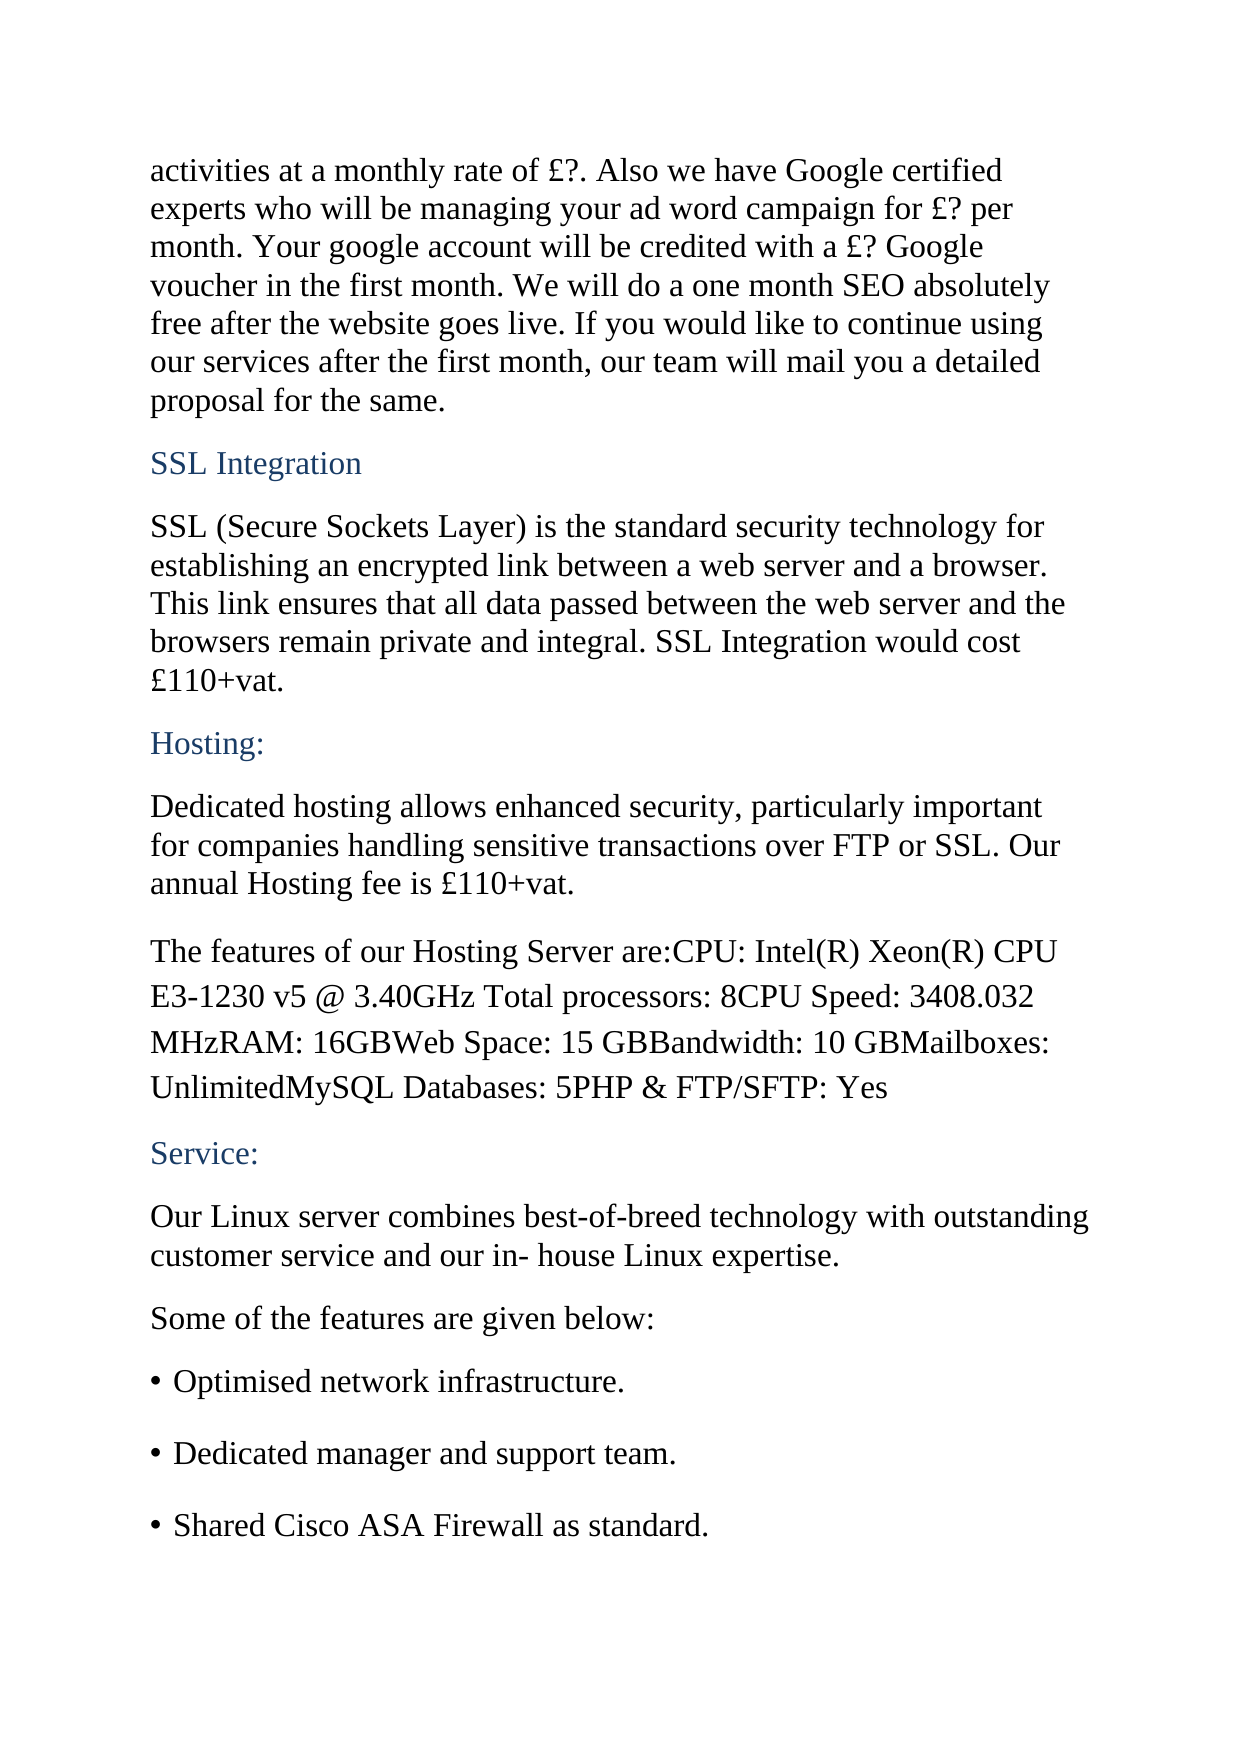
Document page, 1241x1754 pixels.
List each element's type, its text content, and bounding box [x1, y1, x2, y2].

text Dedicated hosting allows enhanced security, particularly important for companies handling sensitive transactions over FTP or SSL. Our annual Hosting fee is £110+vat. [150, 787, 1090, 902]
text The features of our Hosting Server are: CPU: Intel(R) Xeon(R) CPU E3-1230 v5 @ 3.40GHz Total processors: 8 CPU Speed: 3408.032 MHz RAM: 16GB Web Space: 15 GB Bandwidth: 10 GB Mailboxes: Unlimited MySQL Databases: 5 PHP & FTP/SFTP: Yes [150, 927, 1090, 1108]
text SSL Integration [150, 443, 1090, 482]
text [150, 150, 1090, 418]
list Dedicated manager and support team. [150, 1433, 1090, 1472]
list Shared Cisco ASA Firewall as standard. [150, 1505, 1090, 1543]
text Our Linux server combines best-of-breed technology with outstanding customer service and our in- house Linux expertise. [150, 1197, 1090, 1273]
list Optimised network infrastructure. [150, 1362, 1090, 1400]
text Hosting: [150, 723, 1090, 762]
text Some of the features are given below: [150, 1298, 1090, 1337]
text SSL (Secure Sockets Layer) is the standard security technology for establishing an encrypted link between a web server and a browser. This link ensures that all data passed between the web server and the browsers remain private and integral. SSL Integration would cost £110+vat. [150, 507, 1090, 698]
text Service: [150, 1133, 1090, 1172]
